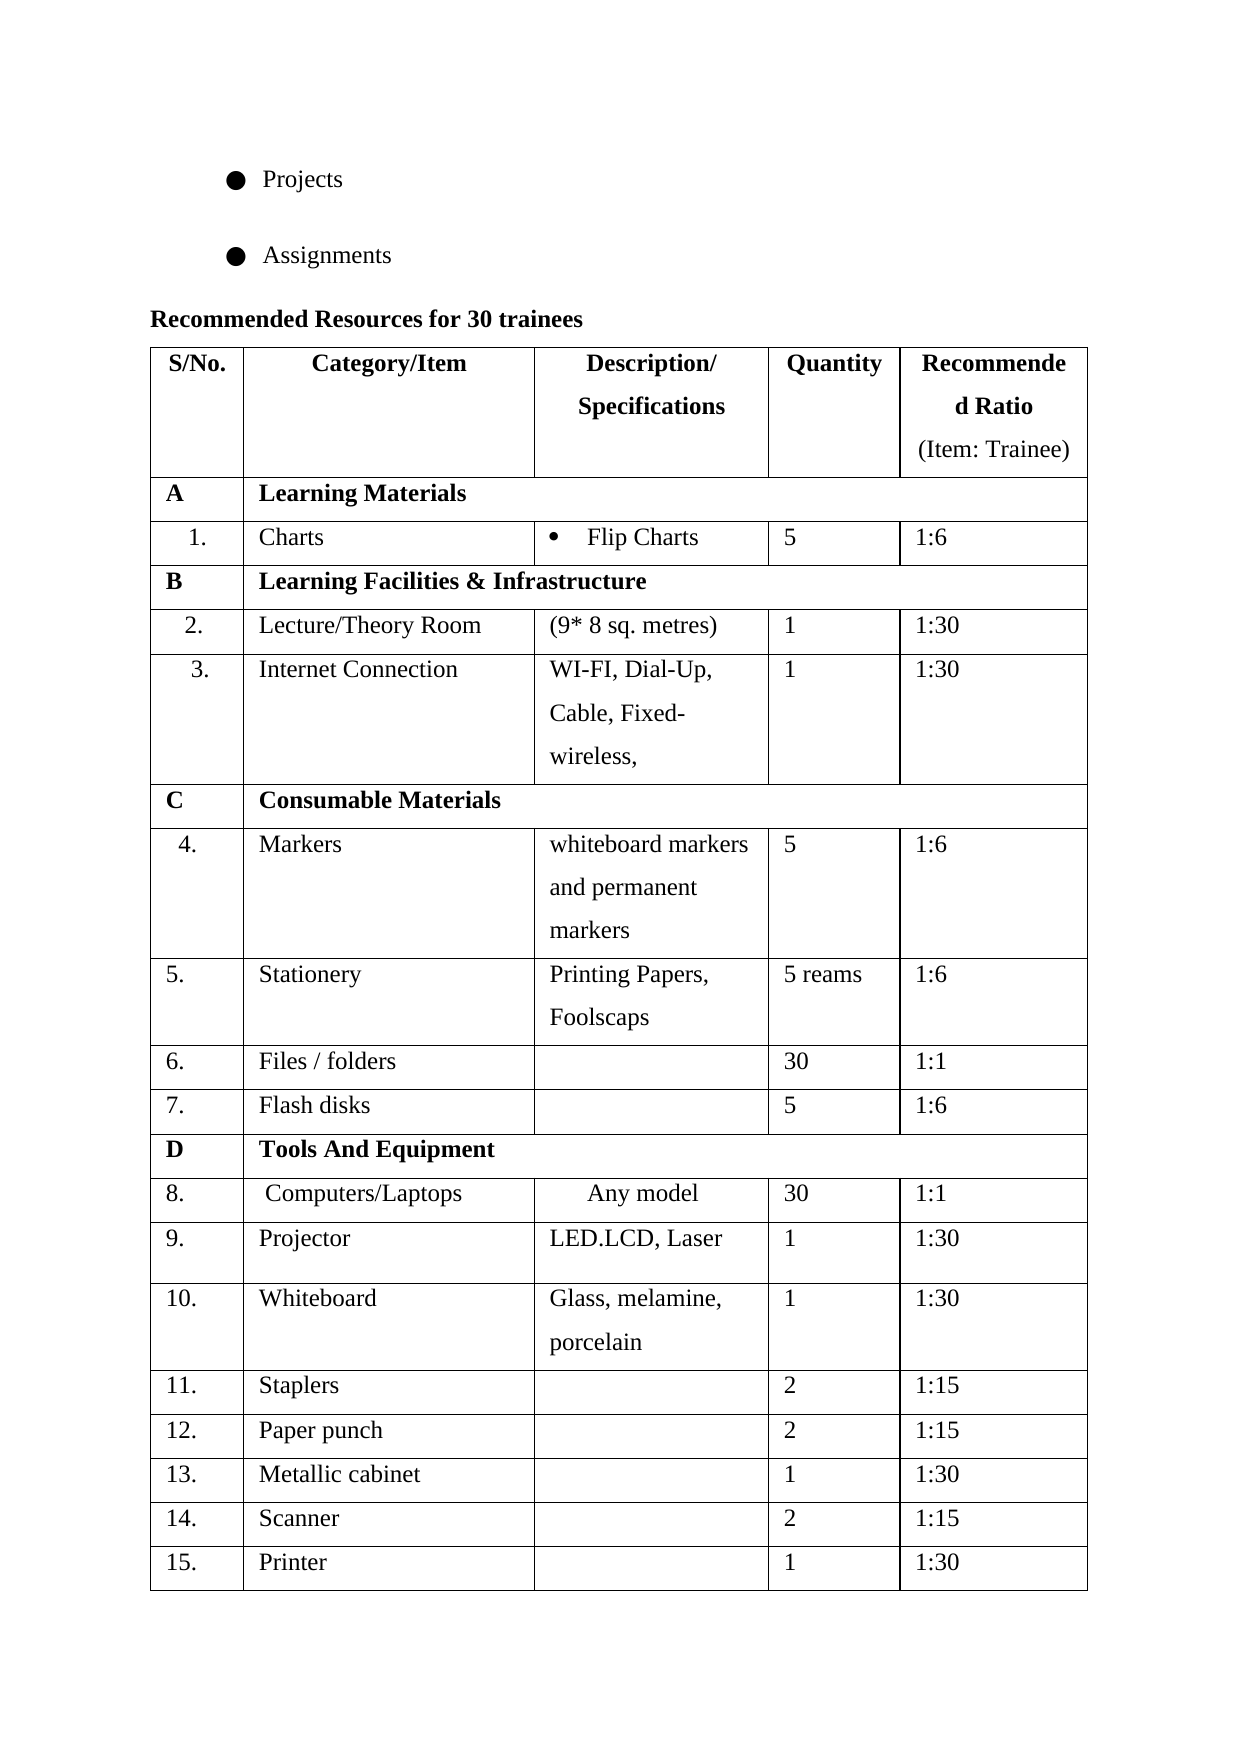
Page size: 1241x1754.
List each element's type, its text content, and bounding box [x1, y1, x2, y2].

table_cell Computers/Laptops [244, 1179, 534, 1222]
table_header S/No. [151, 348, 243, 477]
table_cell Glass, melamine, porcelain [535, 1284, 768, 1369]
list Projects [225, 150, 1090, 201]
table_cell 12. [151, 1415, 243, 1458]
table_cell 1 [769, 1223, 899, 1282]
table_cell 1 [769, 610, 899, 653]
table_cell [535, 1459, 768, 1502]
table_cell 11. [151, 1371, 243, 1414]
table_cell Printing Papers, Foolscaps [535, 959, 768, 1045]
table_cell Learning Facilities & Infrastructure [244, 566, 1087, 609]
table_cell Metallic cabinet [244, 1459, 534, 1502]
table_cell 7. [151, 1090, 243, 1133]
table_cell 1:15 [901, 1503, 1087, 1546]
table_header Quantity [769, 348, 899, 477]
table_cell Staplers [244, 1371, 534, 1414]
table_cell Printer [244, 1547, 534, 1590]
table_cell [535, 1046, 768, 1089]
table_cell D [151, 1135, 243, 1177]
table_cell 1:1 [901, 1179, 1087, 1222]
table_cell Lecture/Theory Room [244, 610, 534, 653]
table_cell 1:6 [901, 1090, 1087, 1133]
table_cell 2 [769, 1415, 899, 1458]
table_header Recommended Ratio (Item: Trainee) [901, 348, 1087, 477]
table_cell Files / folders [244, 1046, 534, 1089]
table_cell [535, 1547, 768, 1590]
table_cell Consumable Materials [244, 785, 1087, 828]
table_cell 1:15 [901, 1415, 1087, 1458]
table_cell Flash disks [244, 1090, 534, 1133]
table_cell Internet Connection [244, 655, 534, 784]
table_cell 1. [151, 522, 243, 565]
table_cell 1 [769, 655, 899, 784]
table_cell Flip Charts [535, 522, 768, 565]
table_cell 1 [769, 1284, 899, 1369]
table_cell Paper punch [244, 1415, 534, 1458]
table_cell 5 [769, 829, 899, 958]
table_cell (9* 8 sq. metres) [535, 610, 768, 653]
table_header Description/ Specifications [535, 348, 768, 477]
table_cell 5 [769, 1090, 899, 1133]
table_cell Stationery [244, 959, 534, 1045]
table_cell B [151, 566, 243, 609]
table_cell 1:6 [901, 959, 1087, 1045]
table_cell whiteboard markers and permanent markers [535, 829, 768, 958]
table_cell Tools And Equipment [244, 1135, 1087, 1177]
table_cell Markers [244, 829, 534, 958]
table_cell 1:1 [901, 1046, 1087, 1089]
table_cell [535, 1371, 768, 1414]
text Recommended Resources for 30 trainees [150, 304, 1090, 332]
table_cell 1:30 [901, 610, 1087, 653]
table_cell 1:30 [901, 1547, 1087, 1590]
table_cell Learning Materials [244, 478, 1087, 521]
table_cell 2 [769, 1371, 899, 1414]
table_cell 2. [151, 610, 243, 653]
table_cell C [151, 785, 243, 828]
list Assignments [225, 227, 1090, 278]
table_cell 30 [769, 1046, 899, 1089]
table_cell 2 [769, 1503, 899, 1546]
table_cell 13. [151, 1459, 243, 1502]
table_cell Whiteboard [244, 1284, 534, 1369]
table_cell 6. [151, 1046, 243, 1089]
table_cell [535, 1503, 768, 1546]
table_cell 8. [151, 1179, 243, 1222]
table_cell 5 [769, 522, 899, 565]
table_cell 1:30 [901, 1284, 1087, 1369]
table_cell 1 [769, 1459, 899, 1502]
table_cell Any model [535, 1179, 768, 1222]
table_cell [535, 1415, 768, 1458]
table_cell 1:6 [901, 829, 1087, 958]
table_cell 1:30 [901, 1459, 1087, 1502]
table_cell LED.LCD, Laser [535, 1223, 768, 1282]
table_cell 3. [151, 655, 243, 784]
table_cell 14. [151, 1503, 243, 1546]
table_cell 1:15 [901, 1371, 1087, 1414]
table_cell A [151, 478, 243, 521]
table_cell 30 [769, 1179, 899, 1222]
table_cell 1:30 [901, 655, 1087, 784]
table_cell 9. [151, 1223, 243, 1282]
table_cell 5 reams [769, 959, 899, 1045]
table_cell Projector [244, 1223, 534, 1282]
table_cell 4. [151, 829, 243, 958]
table_cell 1:30 [901, 1223, 1087, 1282]
table_cell 1 [769, 1547, 899, 1590]
table_cell 10. [151, 1284, 243, 1369]
table_cell [535, 1090, 768, 1133]
table_cell Charts [244, 522, 534, 565]
table_header Category/Item [244, 348, 534, 477]
table_cell 5. [151, 959, 243, 1045]
table_cell 15. [151, 1547, 243, 1590]
table_cell Scanner [244, 1503, 534, 1546]
table_cell 1:6 [901, 522, 1087, 565]
table_cell WI-FI, Dial-Up, Cable, Fixed-wireless, [535, 655, 768, 784]
